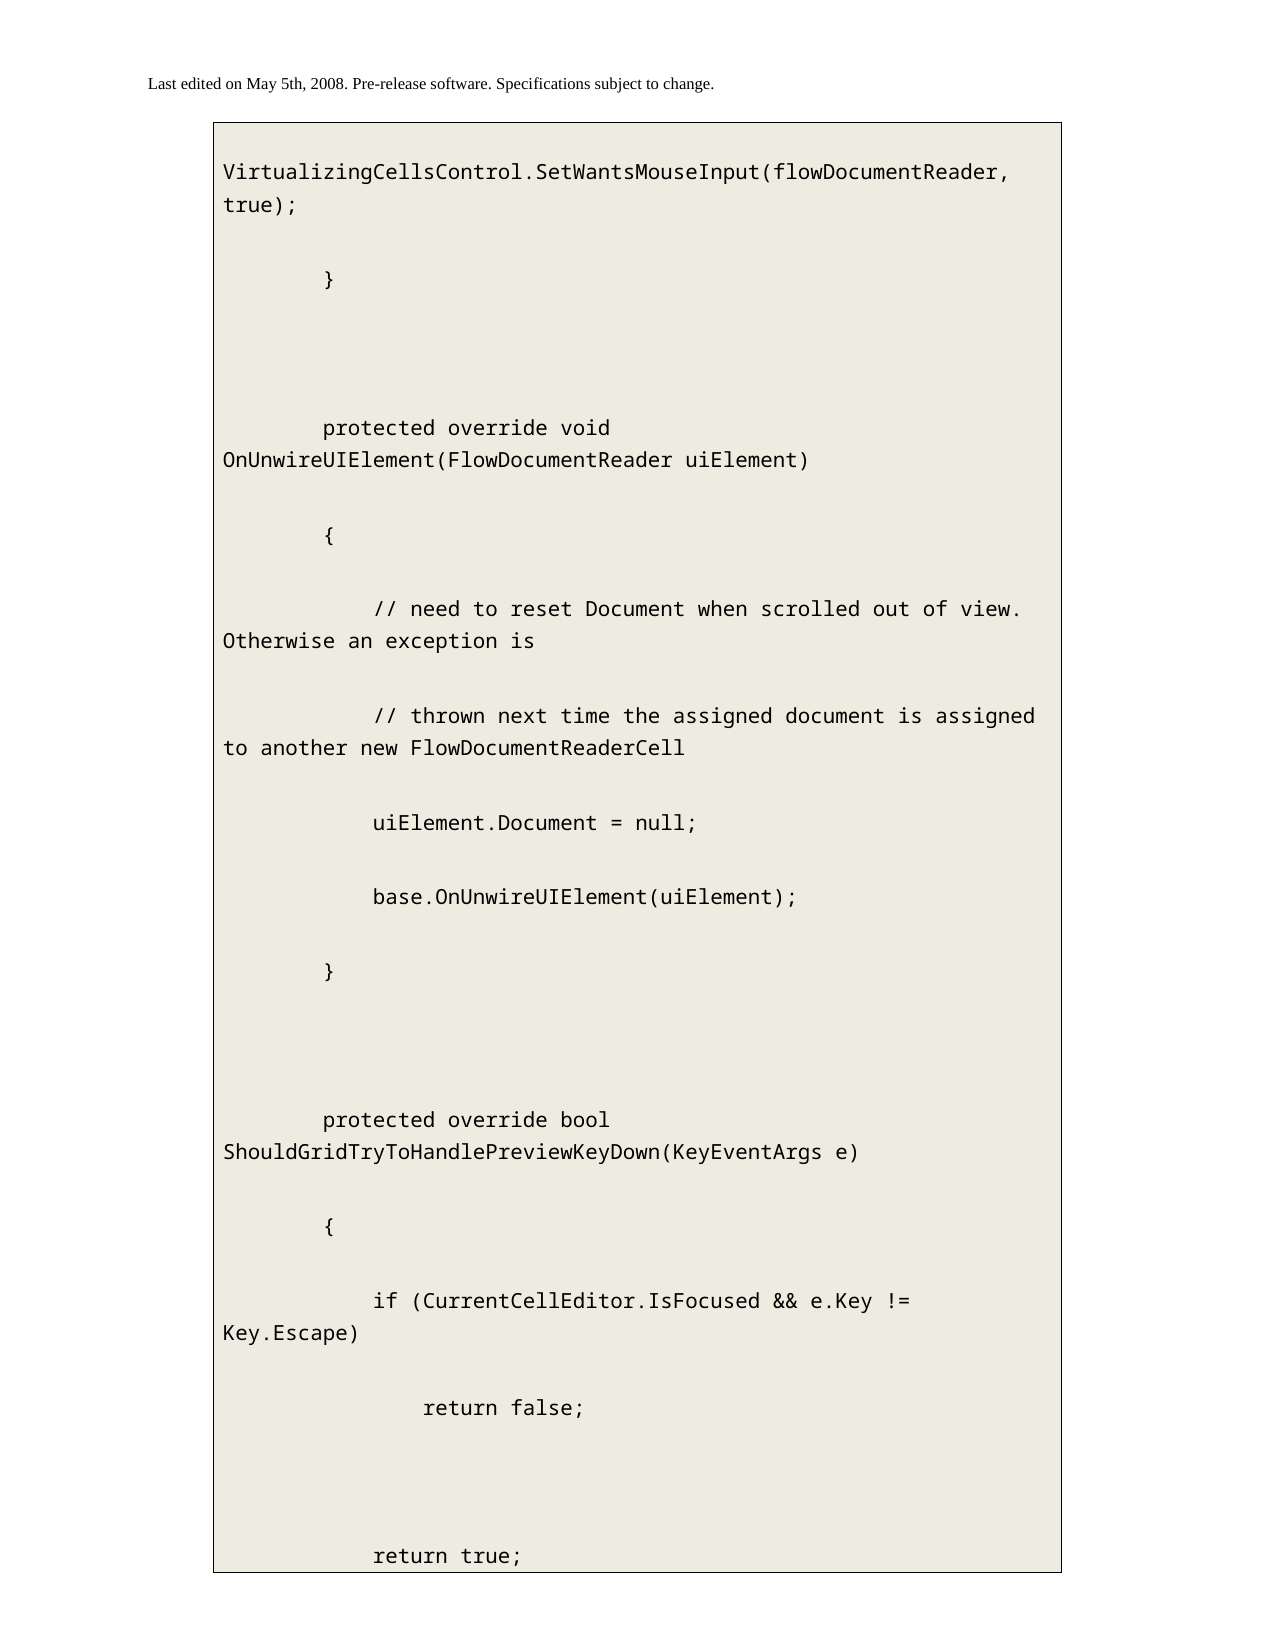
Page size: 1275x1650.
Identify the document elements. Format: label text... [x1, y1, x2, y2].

text protected override bool ShouldGridTryToHandlePreviewKeyDown(KeyEventArgs e) [214, 1102, 1061, 1166]
text // need to reset Document when scrolled out of view. Otherwise an exception is [214, 591, 1061, 655]
text VirtualizingCellsControl.SetWantsMouseInput(flowDocumentReader, true); [214, 123, 1061, 218]
text base.OnUnwireUIElement(uiElement); [214, 879, 1061, 910]
text } [214, 953, 1061, 985]
text uiElement.Document = null; [214, 804, 1061, 836]
text } [214, 261, 1061, 293]
text // thrown next time the assigned document is assigned to another new FlowDocumentReaderCell [214, 698, 1061, 762]
text if (CurrentCellEditor.IsFocused && e.Key != Key.Escape) [214, 1283, 1061, 1347]
text return false; [214, 1390, 1061, 1421]
text { [214, 1208, 1061, 1240]
text { [214, 517, 1061, 548]
text return true; [214, 1538, 1061, 1572]
text protected override void OnUnwireUIElement(FlowDocumentReader uiElement) [214, 410, 1061, 474]
